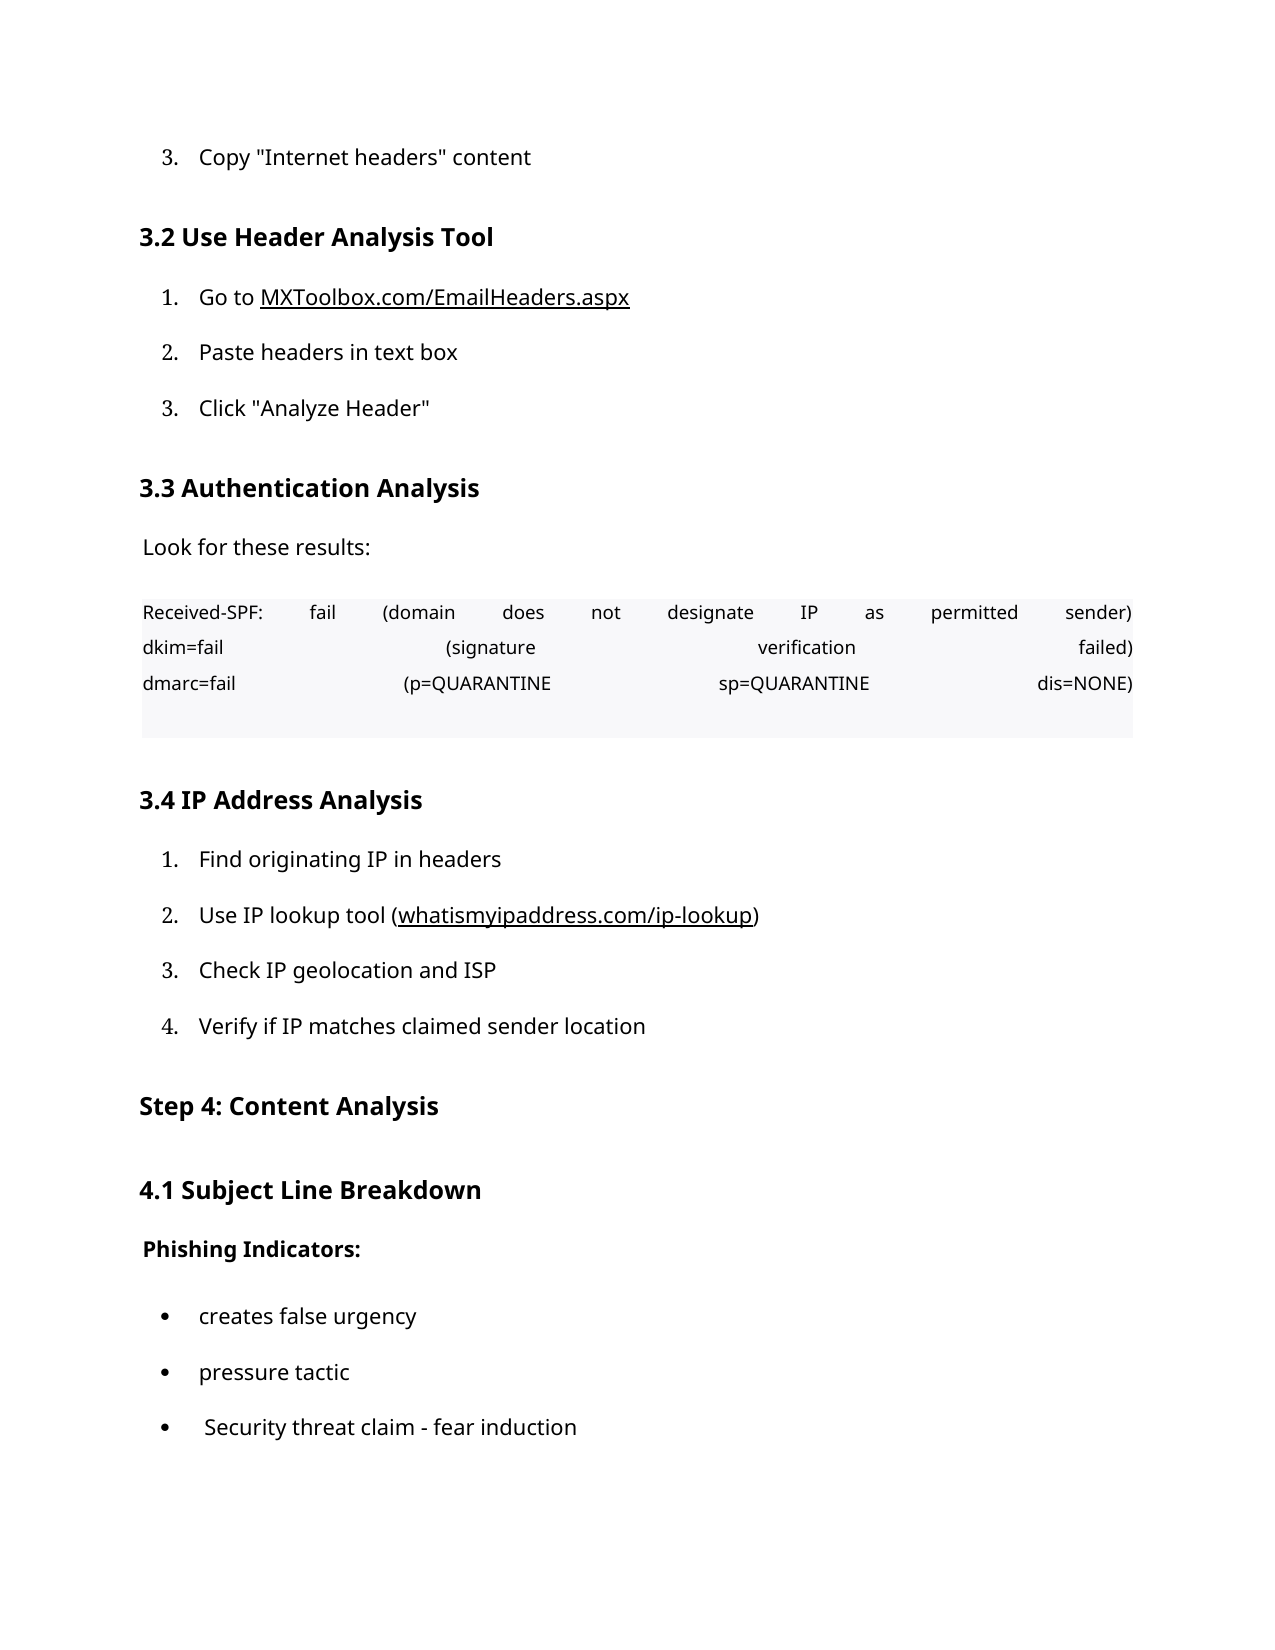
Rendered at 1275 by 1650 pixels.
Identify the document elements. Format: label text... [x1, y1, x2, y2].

list Security threat claim - fear induction [161, 1412, 1133, 1442]
list pressure tactic [161, 1357, 1133, 1386]
text 3.2 Use Header Analysis Tool [139, 220, 1133, 254]
text 3.3 Authentication Analysis [139, 470, 1133, 504]
text 4.1 Subject Line Breakdown [139, 1172, 1133, 1207]
text Received-SPF: fail (domain does not designate IP as permitted sender) dkim=fail (signature verification failed) dmarc=fail (p=QUARANTINE sp=QUARANTINE dis=NONE) [142, 599, 1133, 738]
text Phishing Indicators: [142, 1234, 1133, 1264]
list Check IP geolocation and ISP [161, 956, 1133, 985]
text Step 4: Content Analysis [139, 1089, 1133, 1123]
list Find originating IP in headers [161, 844, 1133, 874]
list Use IP lookup tool (whatismyipaddress.com/ip-lookup) [161, 900, 1133, 930]
list Go to MXToolbox.com/EmailHeaders.aspx [161, 282, 1133, 311]
list Paste headers in text box [161, 337, 1133, 367]
list Verify if IP matches claimed sender location [161, 1011, 1133, 1041]
list creates false urgency [161, 1301, 1133, 1331]
list Copy "Internet headers" content [161, 142, 1133, 172]
list Click "Analyze Header" [161, 393, 1133, 423]
text 3.4 IP Address Analysis [139, 782, 1133, 816]
text Look for these results: [142, 532, 1133, 562]
